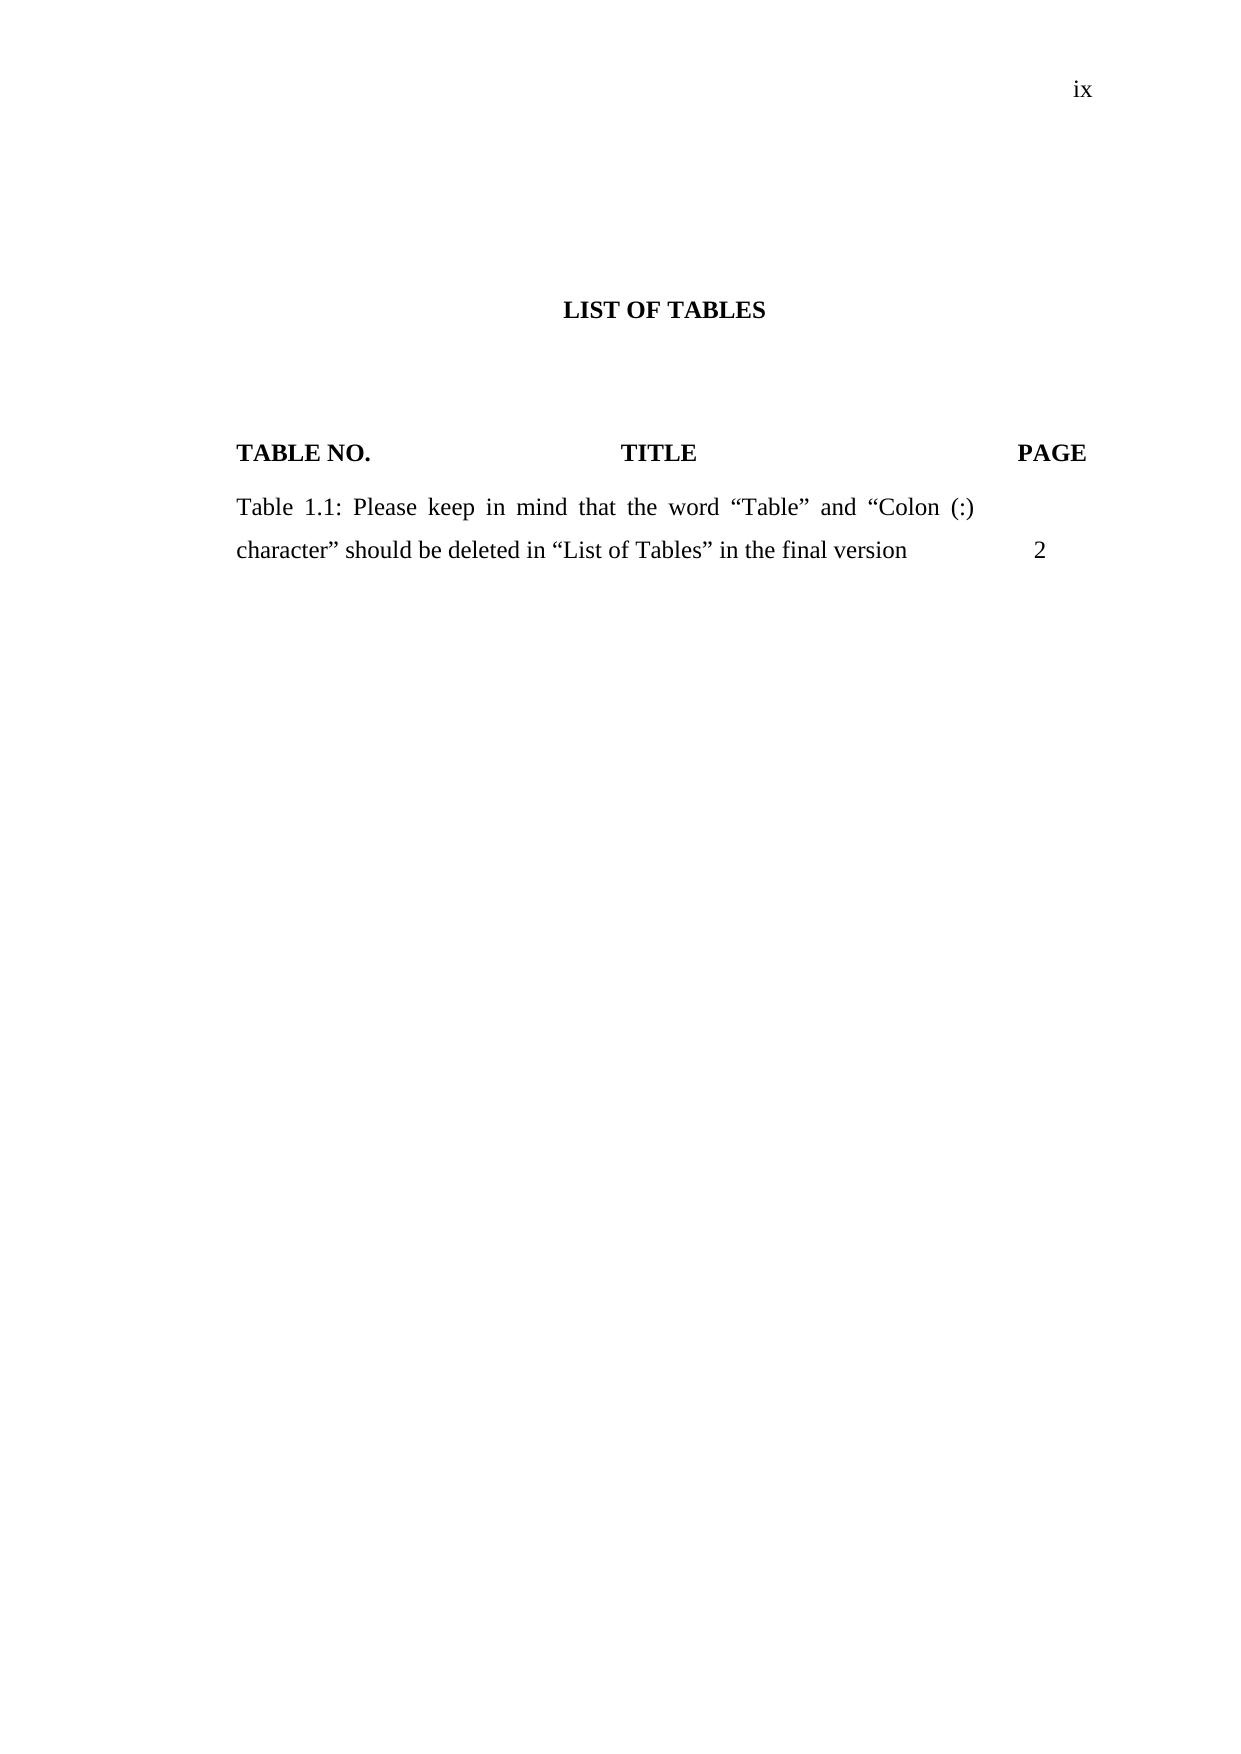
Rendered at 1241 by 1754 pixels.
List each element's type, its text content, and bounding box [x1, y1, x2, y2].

text Table ‎1.1: Please keep in mind that the word “Table” and “Colon (:) character” should be deleted in “List of Tables” in the final version 2 [236, 492, 975, 564]
subtitle LIST OF TABLES [236, 295, 1092, 324]
text TABLE NO. TITLE PAGE [236, 438, 1092, 467]
